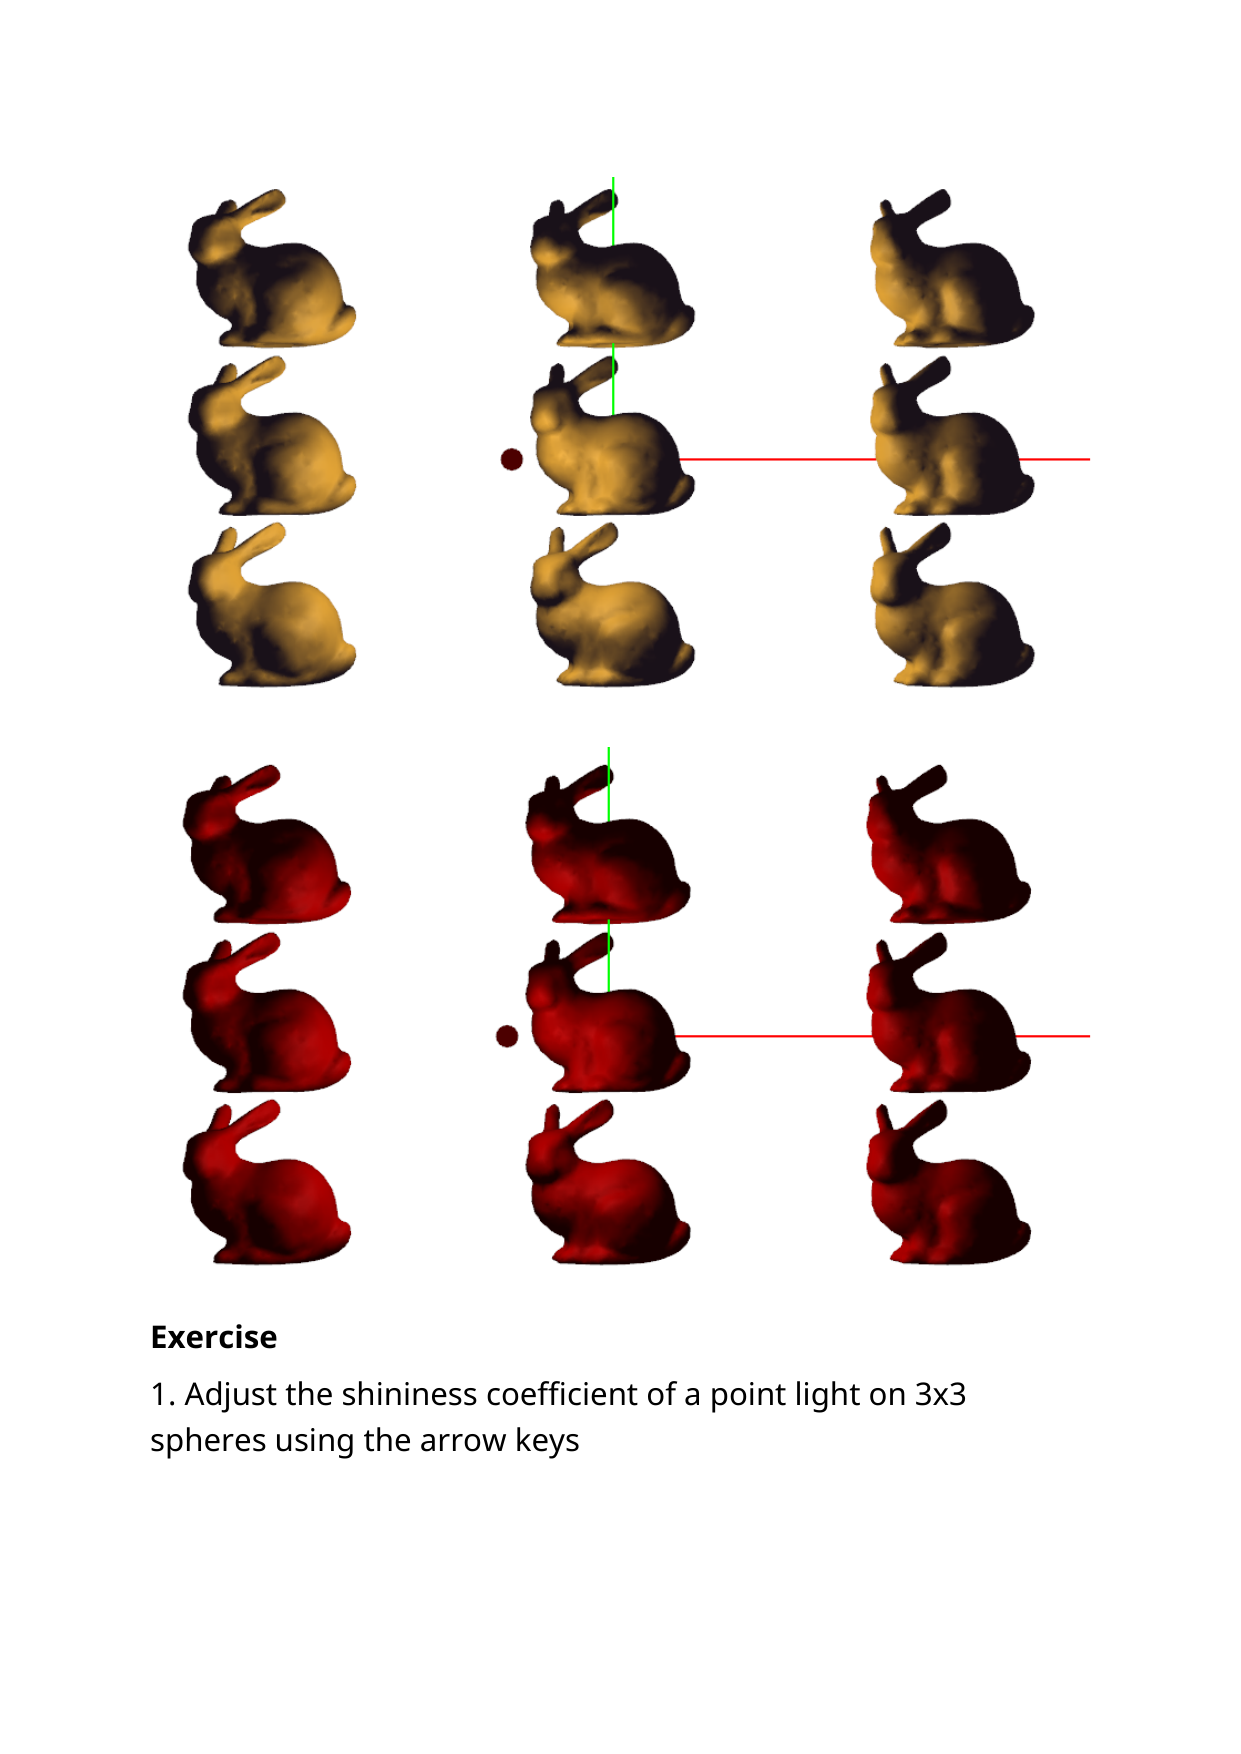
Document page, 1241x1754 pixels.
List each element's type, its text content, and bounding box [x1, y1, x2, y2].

picture [150, 747, 1091, 1300]
picture [150, 177, 1091, 732]
text Exercise [150, 1315, 1090, 1357]
text 1. Adjust the shininess coefficient of a point light on 3x3 spheres using the arrow keys [150, 1372, 1090, 1460]
